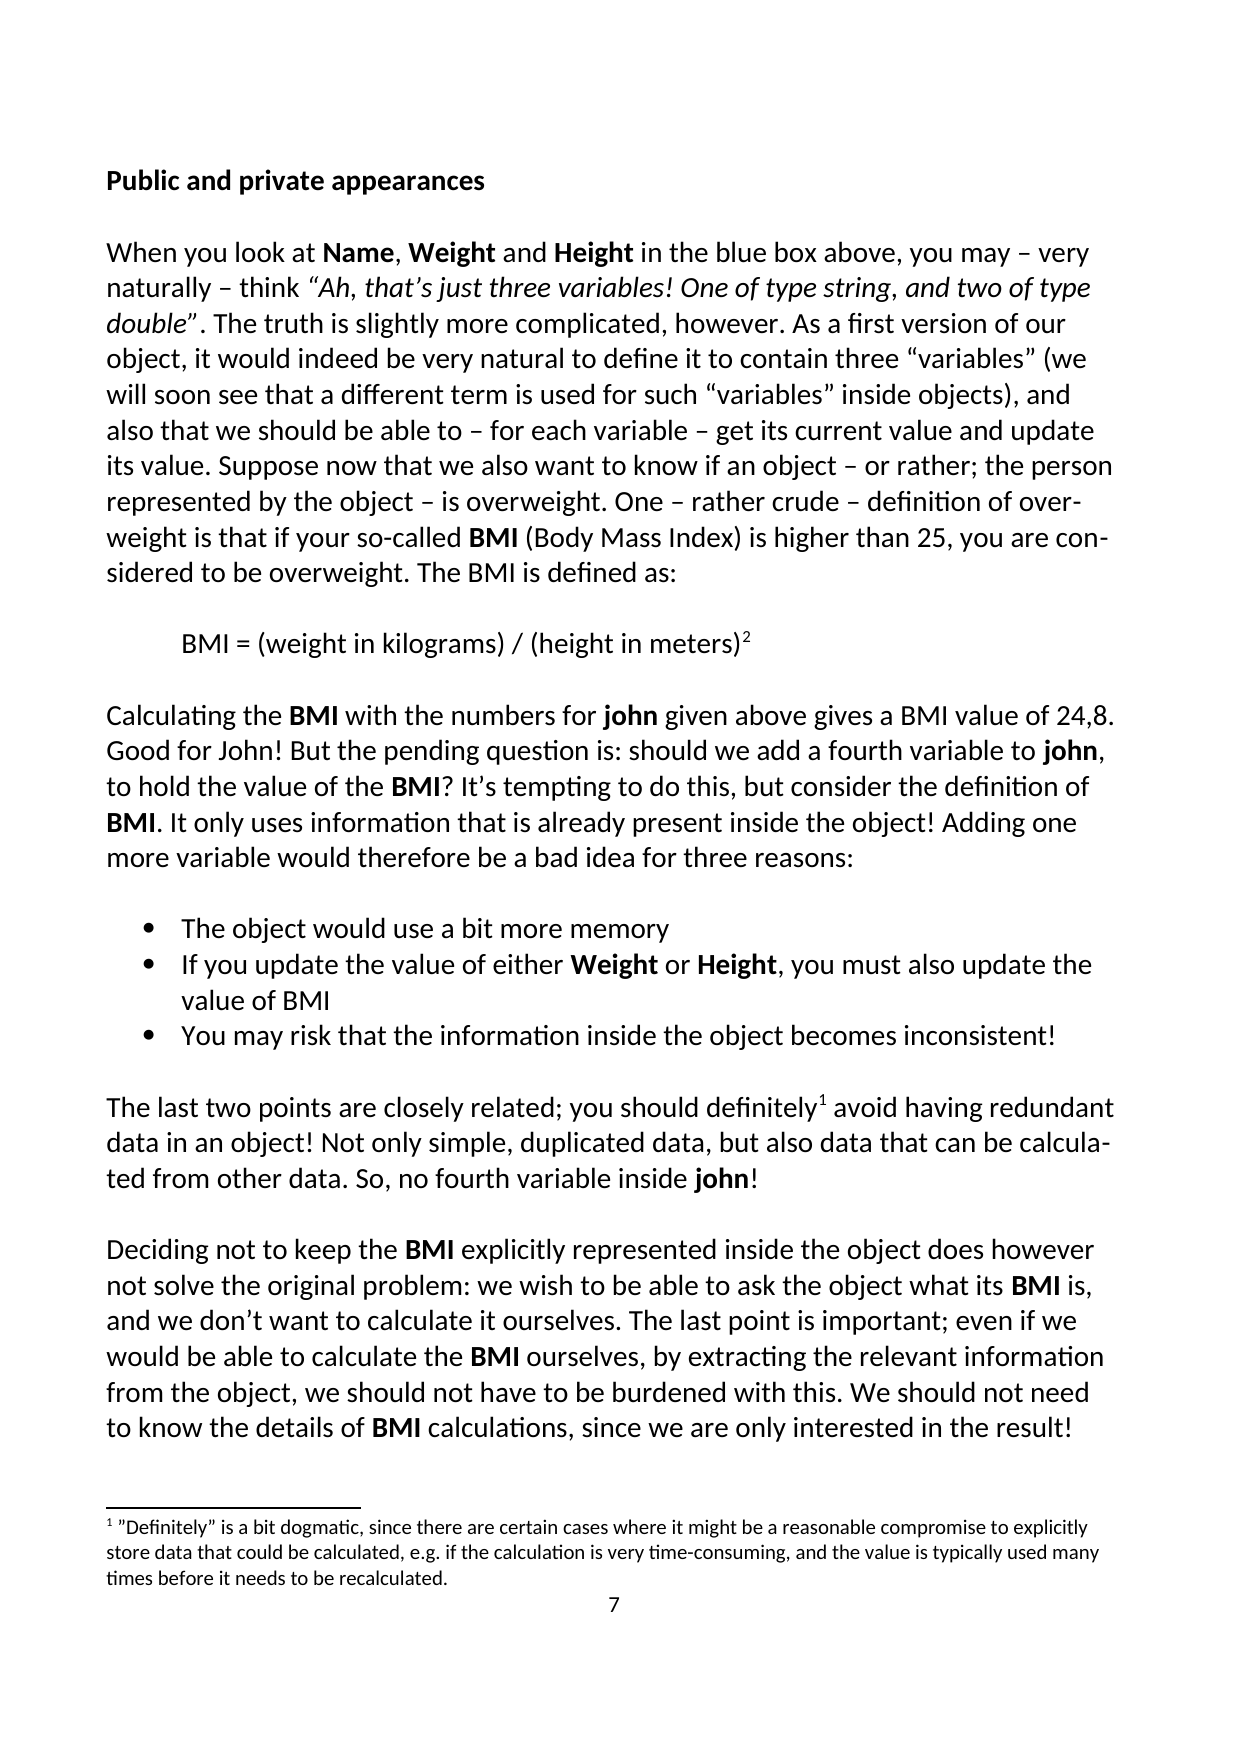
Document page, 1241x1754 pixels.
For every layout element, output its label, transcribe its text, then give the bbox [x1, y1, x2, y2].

text Calculating the BMI with the numbers for john given above gives a BMI value of 24,8. Good for John! But the pending question is: should we add a fourth variable to john, to hold the value of the BMI? It’s tempting to do this, but consider the definition of BMI. It only uses information that is already present inside the object! Adding one more variable would therefore be a bad idea for three reasons: [106, 697, 1121, 875]
text BMI = (weight in kilograms) / (height in meters)2 [106, 626, 1121, 661]
list You may risk that the information inside the object becomes inconsistent! [144, 1017, 1121, 1053]
text Deciding not to keep the BMI explicitly represented inside the object does however not solve the original problem: we wish to be able to ask the object what its BMI is, and we don’t want to calculate it ourselves. The last point is important; even if we would be able to calculate the BMI ourselves, by extracting the relevant information from the object, we should not have to be burdened with this. We should not need to know the details of BMI calculations, since we are only interested in the result! [106, 1231, 1121, 1445]
text When you look at Name, Weight and Height in the blue box above, you may – very naturally – think “Ah, that’s just three variables! One of type string, and two of type double”. The truth is slightly more complicated, however. As a first version of our object, it would indeed be very natural to define it to contain three “variables” (we will soon see that a different term is used for such “variables” inside objects), and also that we should be able to – for each variable – get its current value and update its value. Suppose now that we also want to know if an object – or rather; the person represented by the object – is overweight. One – rather crude – definition of overweight is that if your so-called BMI (Body Mass Index) is higher than 25, you are considered to be overweight. The BMI is defined as: [106, 234, 1121, 590]
list The object would use a bit more memory [144, 911, 1121, 946]
text The last two points are closely related; you should definitely avoid having redundant data in an object! Not only simple, duplicated data, but also data that can be calculated from other data. So, no fourth variable inside john! [106, 1089, 1121, 1196]
list If you update the value of either Weight or Height, you must also update the value of BMI [144, 946, 1121, 1017]
subtitle Public and private appearances [106, 162, 1121, 198]
